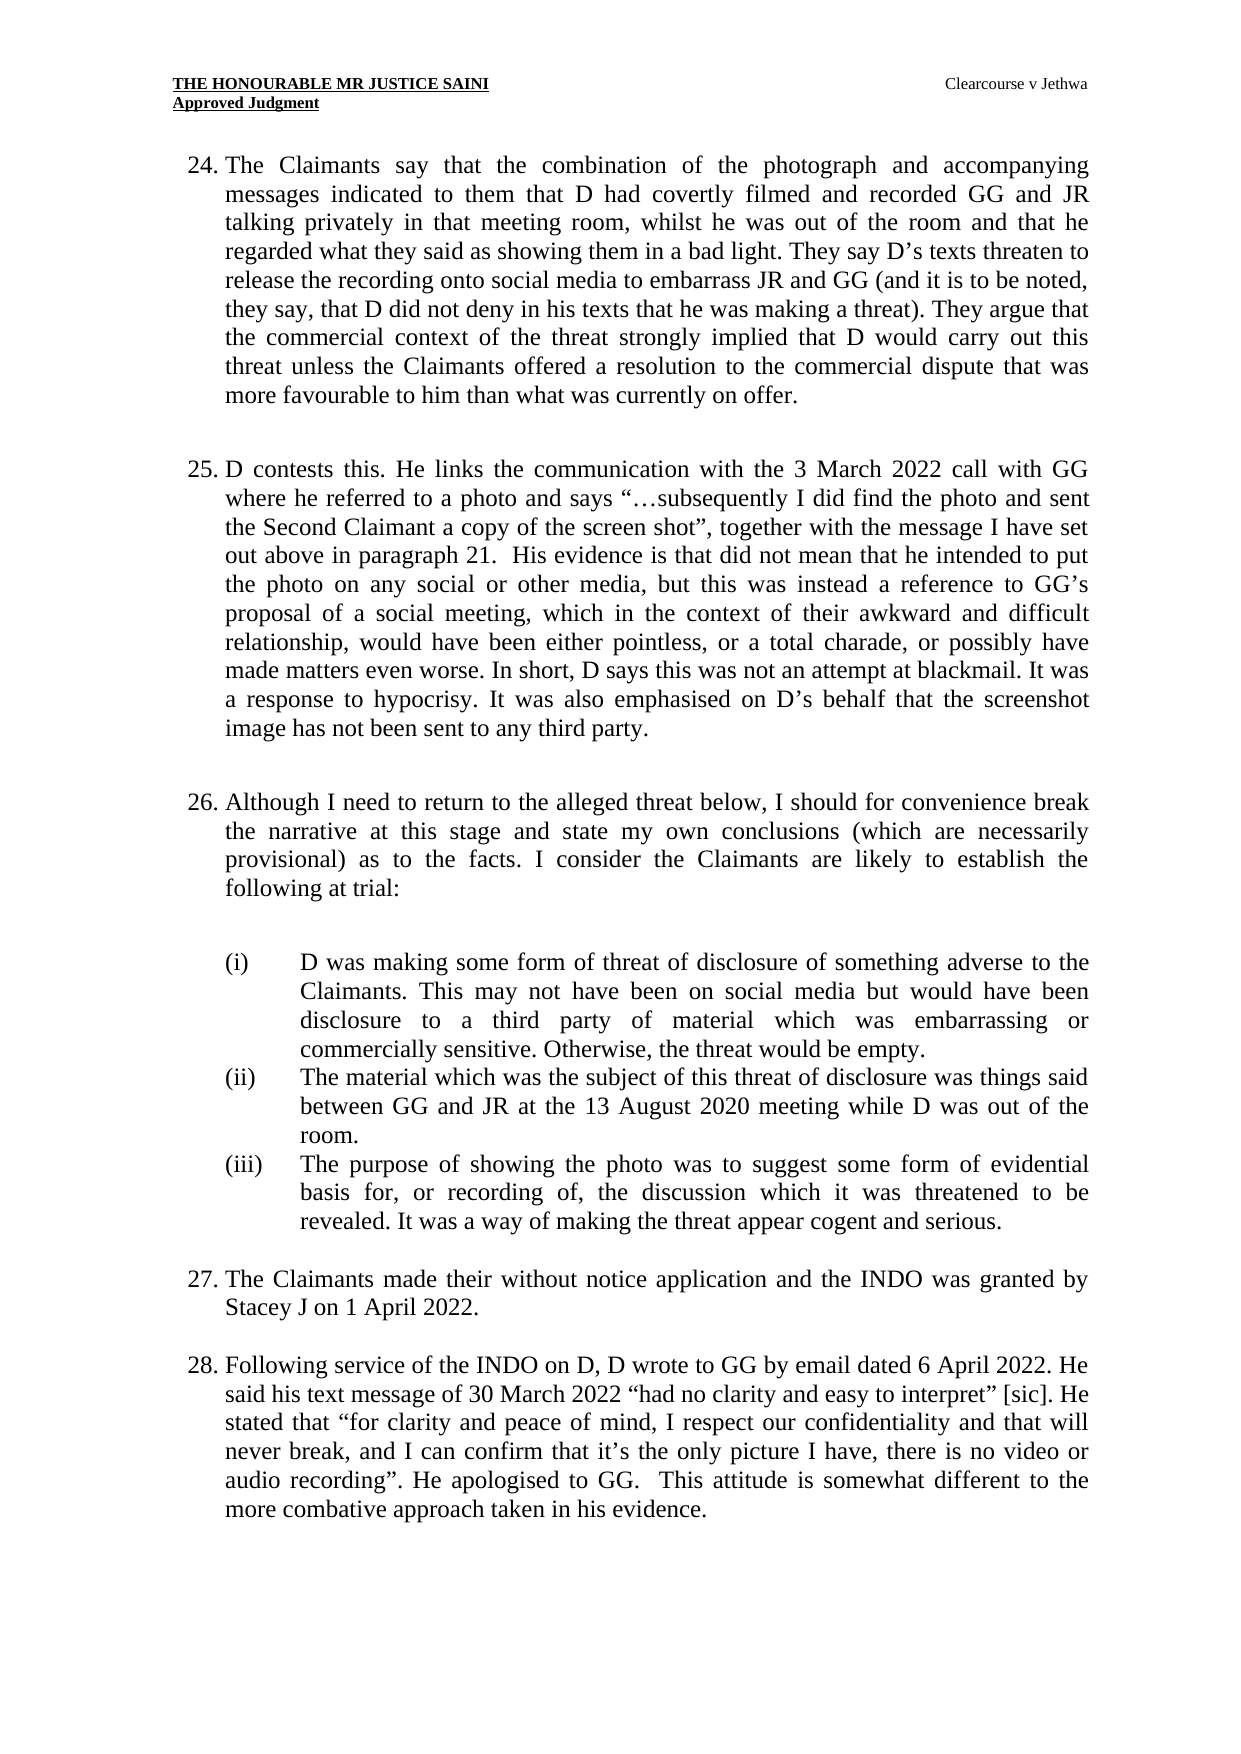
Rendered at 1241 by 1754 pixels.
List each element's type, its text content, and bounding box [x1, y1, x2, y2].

list The purpose of showing the photo was to suggest some form of evidential basis for, or recording of, the discussion which it was threatened to be revealed. It was a way of making the threat appear cogent and serious. [225, 1149, 1090, 1235]
list Although I need to return to the alleged threat below, I should for convenience break the narrative at this stage and state my own conclusions (which are necessarily provisional) as to the facts. I consider the Claimants are likely to establish the following at trial: [187, 787, 1090, 902]
list D contests this. He links the communication with the 3 March 2022 call with GG where he referred to a photo and says “…subsequently I did find the photo and sent the Second Claimant a copy of the screen shot”, together with the message I have set out above in paragraph 21. His evidence is that did not mean that he intended to put the photo on any social or other media, but this was instead a reference to GG’s proposal of a social meeting, which in the context of their awkward and difficult relationship, would have been either pointless, or a total charade, or possibly have made matters even worse. In short, D says this was not an attempt at blackmail. It was a response to hypocrisy. It was also emphasised on D’s behalf that the screenshot image has not been sent to any third party. [187, 454, 1090, 742]
list Following service of the INDO on D, D wrote to GG by email dated 6 April 2022. He said his text message of 30 March 2022 “had no clarity and easy to interpret” [sic]. He stated that “for clarity and peace of mind, I respect our confidentiality and that will never break, and I can confirm that it’s the only picture I have, there is no video or audio recording”. He apologised to GG. This attitude is somewhat different to the more combative approach taken in his evidence. [187, 1350, 1090, 1522]
list The Claimants say that the combination of the photograph and accompanying messages indicated to them that D had covertly filmed and recorded GG and JR talking privately in that meeting room, whilst he was out of the room and that he regarded what they said as showing them in a bad light. They say D’s texts threaten to release the recording onto social media to embarrass JR and GG (and it is to be noted, they say, that D did not deny in his texts that he was making a threat). They argue that the commercial context of the threat strongly implied that D would carry out this threat unless the Claimants offered a resolution to the commercial dispute that was more favourable to him than what was currently on offer. [187, 150, 1090, 409]
list D was making some form of threat of disclosure of something adverse to the Claimants. This may not have been on social media but would have been disclosure to a third party of material which was embarrassing or commercially sensitive. Otherwise, the threat would be empty. [225, 947, 1090, 1062]
list The material which was the subject of this threat of disclosure was things said between GG and JR at the 13 August 2020 meeting while D was out of the room. [225, 1062, 1090, 1149]
list The Claimants made their without notice application and the INDO was granted by Stacey J on 1 April 2022. [187, 1264, 1090, 1321]
